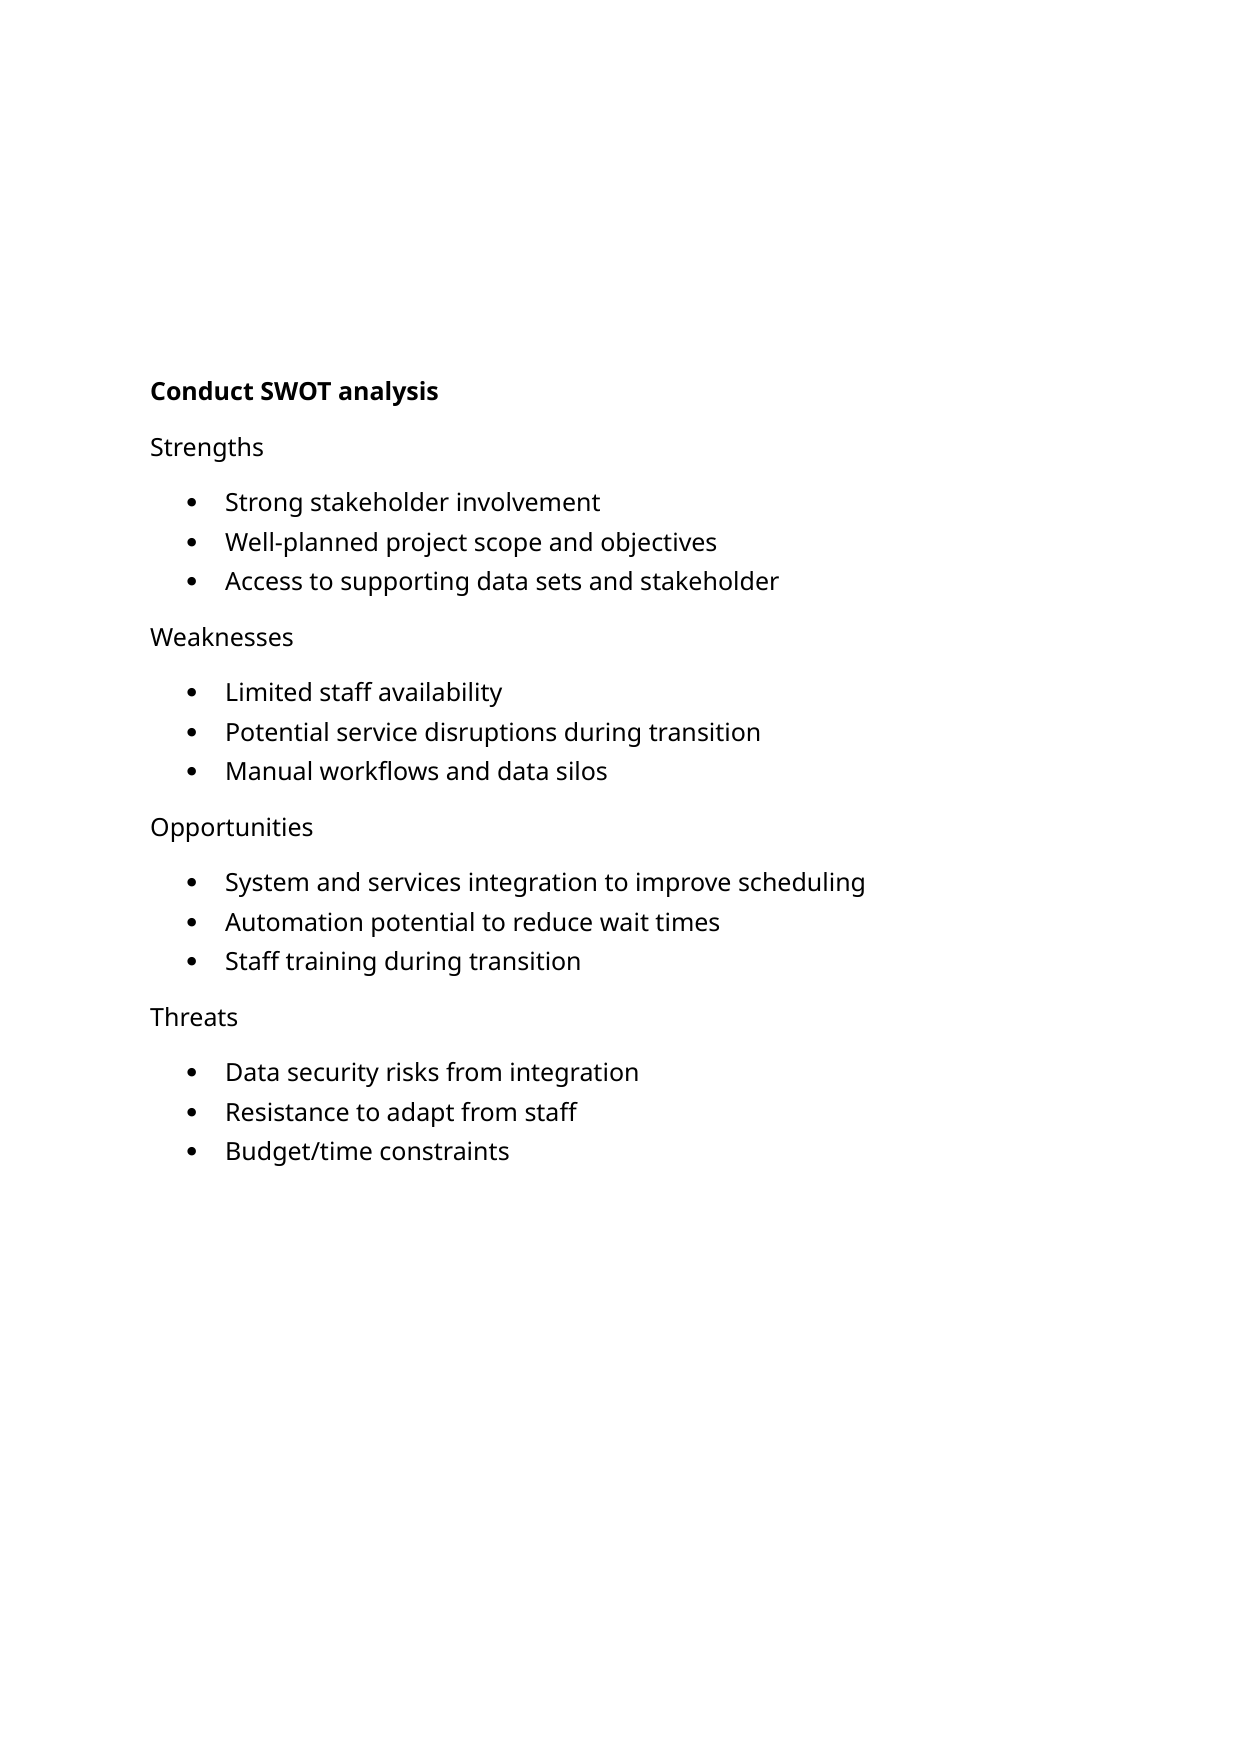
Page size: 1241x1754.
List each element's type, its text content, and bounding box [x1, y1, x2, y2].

list Well-planned project scope and objectives [187, 524, 1090, 558]
text Weaknesses [150, 619, 1090, 653]
list System and services integration to improve scheduling [187, 865, 1090, 899]
text Strengths [150, 429, 1090, 463]
list Data security risks from integration [187, 1055, 1090, 1089]
list Staff training during transition [187, 943, 1090, 977]
list Potential service disruptions during transition [187, 714, 1090, 748]
text Conduct SWOT analysis [150, 373, 1090, 407]
text Threats [150, 999, 1090, 1033]
list Automation potential to reduce wait times [187, 904, 1090, 938]
list Access to supporting data sets and stakeholder [187, 563, 1090, 597]
list Limited staff availability [187, 675, 1090, 709]
list Budget/time constraints [187, 1133, 1090, 1167]
list Manual workflows and data silos [187, 753, 1090, 787]
list Resistance to adapt from staff [187, 1094, 1090, 1128]
text Opportunities [150, 809, 1090, 843]
list Strong stakeholder involvement [187, 485, 1090, 519]
